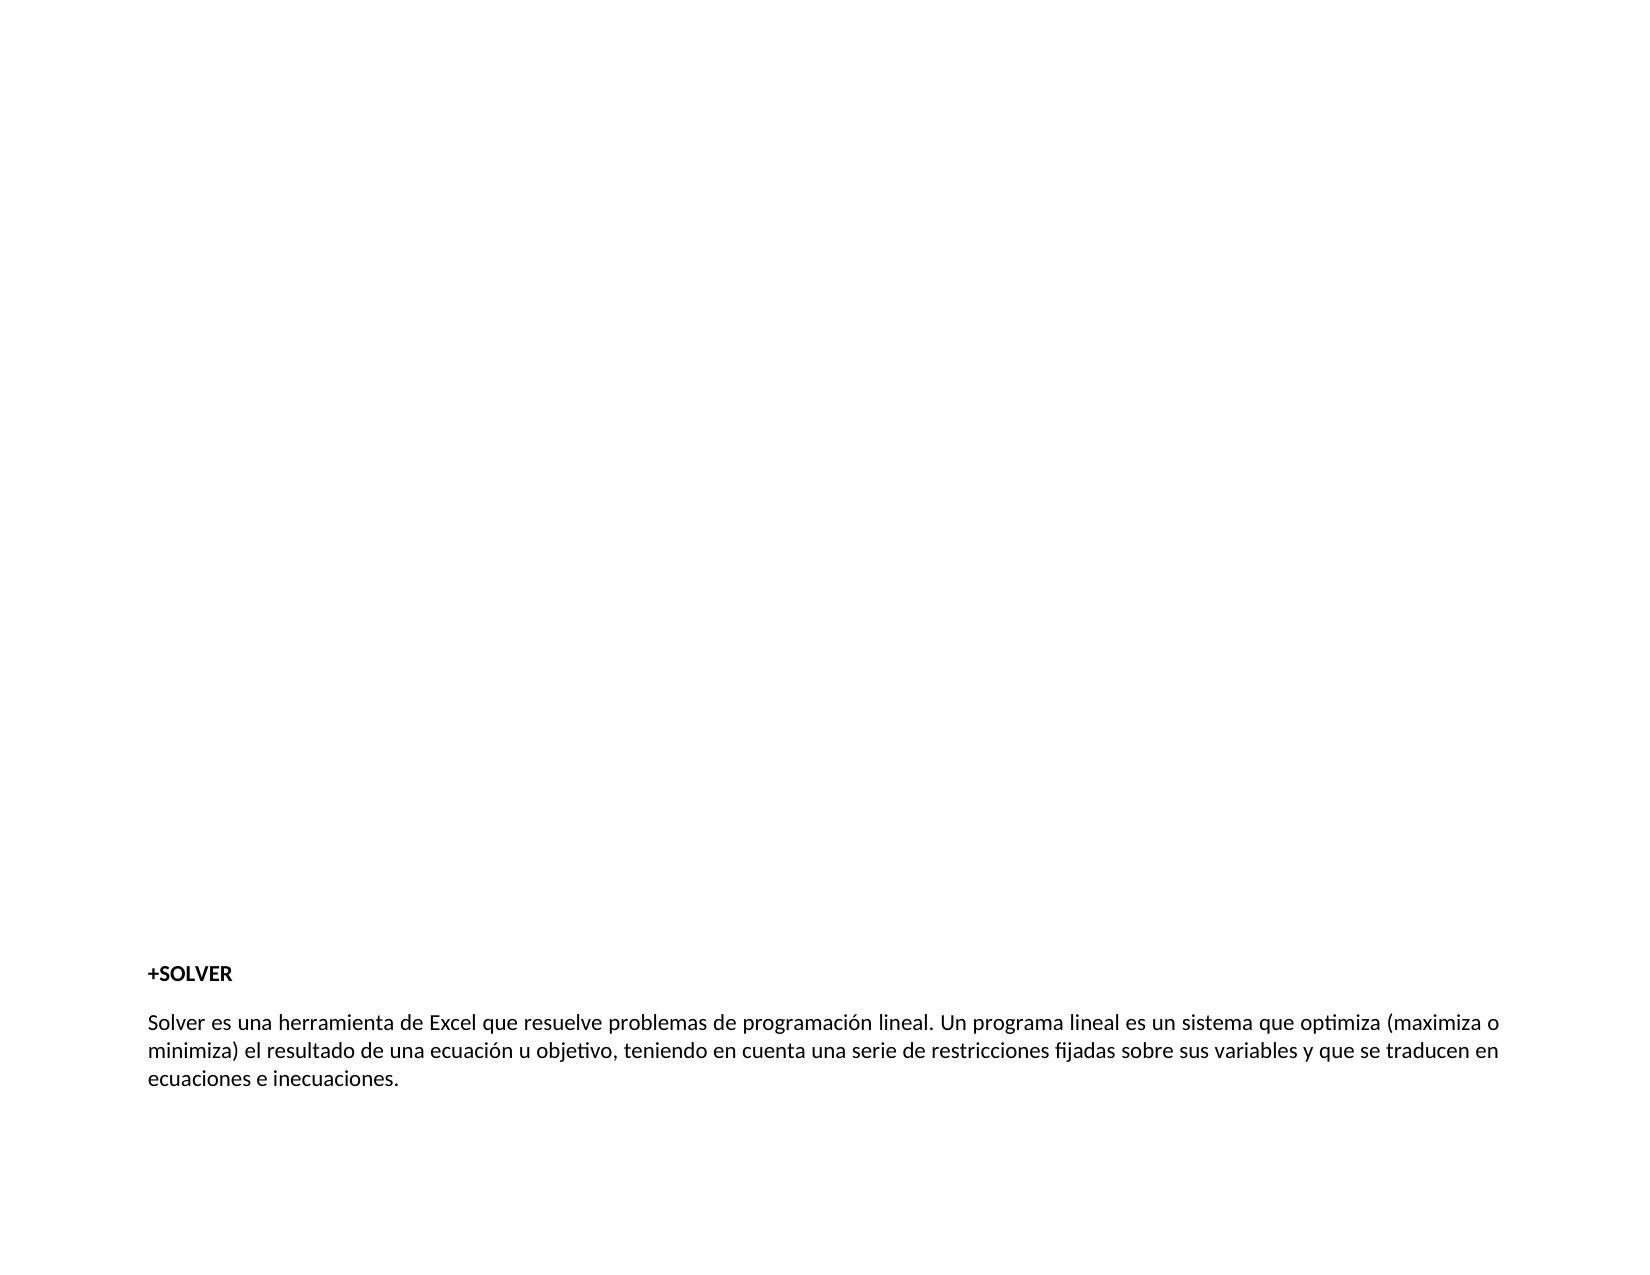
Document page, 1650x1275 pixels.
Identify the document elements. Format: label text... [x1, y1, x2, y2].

text Solver es una herramienta de Excel que resuelve problemas de programación lineal. Un programa lineal es un sistema que optimiza (maximiza o minimiza) el resultado de una ecuación u objetivo, teniendo en cuenta una serie de restricciones fijadas sobre sus variables y que se traducen en ecuaciones e inecuaciones. [148, 1008, 1502, 1092]
text +SOLVER [148, 959, 1502, 987]
